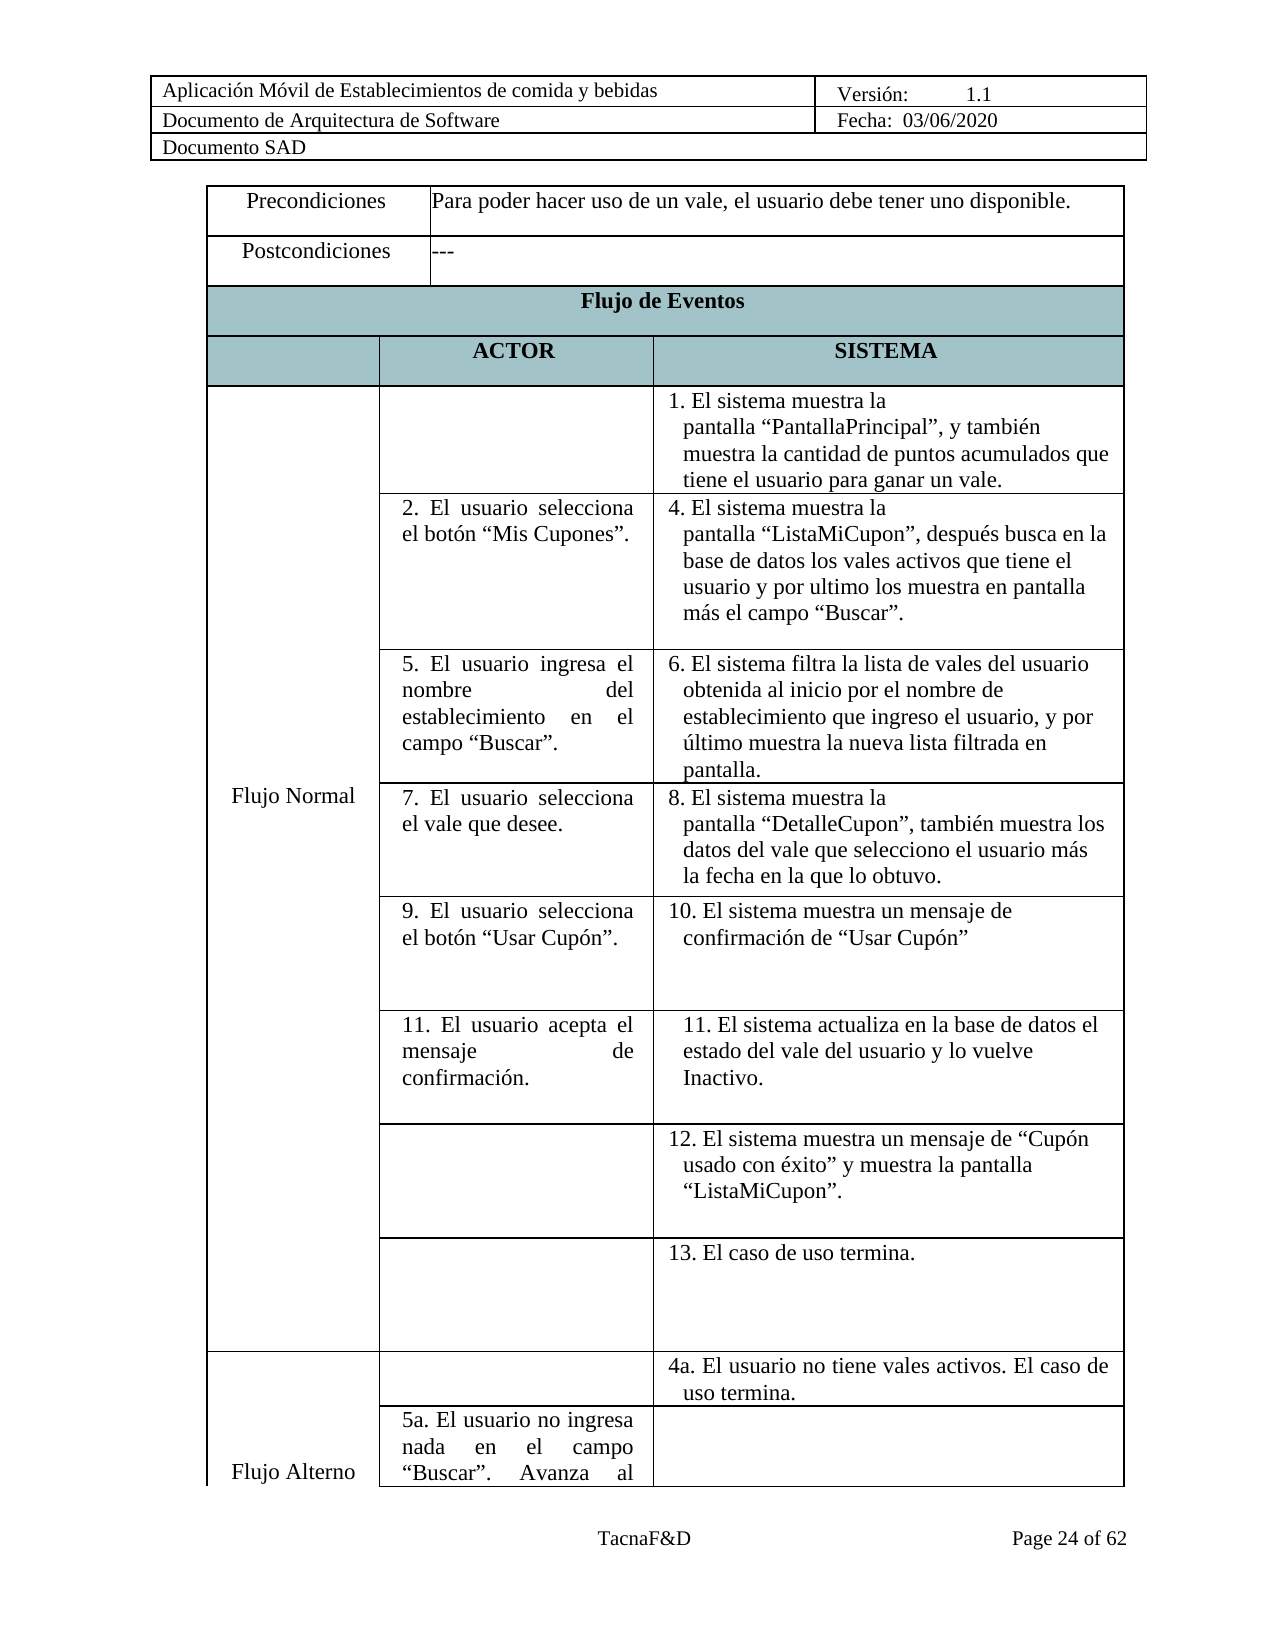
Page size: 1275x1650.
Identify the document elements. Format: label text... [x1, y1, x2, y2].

table_cell 8. El sistema muestra la pantalla “DetalleCupon”, también muestra los datos del vale que selecciono el usuario más la fecha en la que lo obtuvo. [654, 784, 1123, 896]
table_cell Flujo Alterno [208, 1352, 379, 1486]
table_cell Postcondiciones [208, 237, 430, 285]
table_cell [208, 337, 379, 385]
table_cell 2. El usuario selecciona el botón “Mis Cupones”. [380, 494, 653, 649]
table_cell Precondiciones [208, 187, 430, 235]
table_cell 13. El caso de uso termina. [654, 1239, 1123, 1351]
table_cell [380, 1352, 653, 1405]
table_cell 10. El sistema muestra un mensaje de confirmación de “Usar Cupón” [654, 897, 1123, 1009]
table_cell 6. El sistema filtra la lista de vales del usuario obtenida al inicio por el nombre de establecimiento que ingreso el usuario, y por último muestra la nueva lista filtrada en pantalla. [654, 650, 1123, 782]
table_cell SISTEMA [654, 337, 1123, 385]
table_cell 11. El usuario acepta el mensaje de confirmación. [380, 1011, 653, 1123]
table_cell 11. El sistema actualiza en la base de datos el estado del vale del usuario y lo vuelve Inactivo. [654, 1011, 1123, 1123]
table_cell [654, 1407, 1123, 1486]
table_cell 9. El usuario selecciona el botón “Usar Cupón”. [380, 897, 653, 1009]
table_cell ACTOR [380, 337, 653, 385]
table_cell 1. El sistema muestra la pantalla “PantallaPrincipal”, y también muestra la cantidad de puntos acumulados que tiene el usuario para ganar un vale. [654, 387, 1123, 492]
table_cell 12. El sistema muestra un mensaje de “Cupón usado con éxito” y muestra la pantalla “ListaMiCupon”. [654, 1125, 1123, 1237]
table_cell Para poder hacer uso de un vale, el usuario debe tener uno disponible. [431, 187, 1123, 235]
table_cell 5. El usuario ingresa el nombre del establecimiento en el campo “Buscar”. [380, 650, 653, 782]
table_cell 4a. El usuario no tiene vales activos. El caso de uso termina. [654, 1352, 1123, 1405]
table_cell Flujo Normal [208, 387, 379, 1237]
table_cell [380, 1239, 653, 1351]
table_cell Flujo de Eventos [208, 287, 1123, 335]
table_cell --- [431, 237, 1123, 285]
table_cell [380, 387, 653, 492]
table_cell [380, 1125, 653, 1237]
table_cell 4. El sistema muestra la pantalla “ListaMiCupon”, después busca en la base de datos los vales activos que tiene el usuario y por ultimo los muestra en pantalla más el campo “Buscar”. [654, 494, 1123, 649]
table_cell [380, 1407, 653, 1486]
table_cell 7. El usuario selecciona el vale que desee. [380, 784, 653, 896]
table_cell [208, 1237, 379, 1351]
